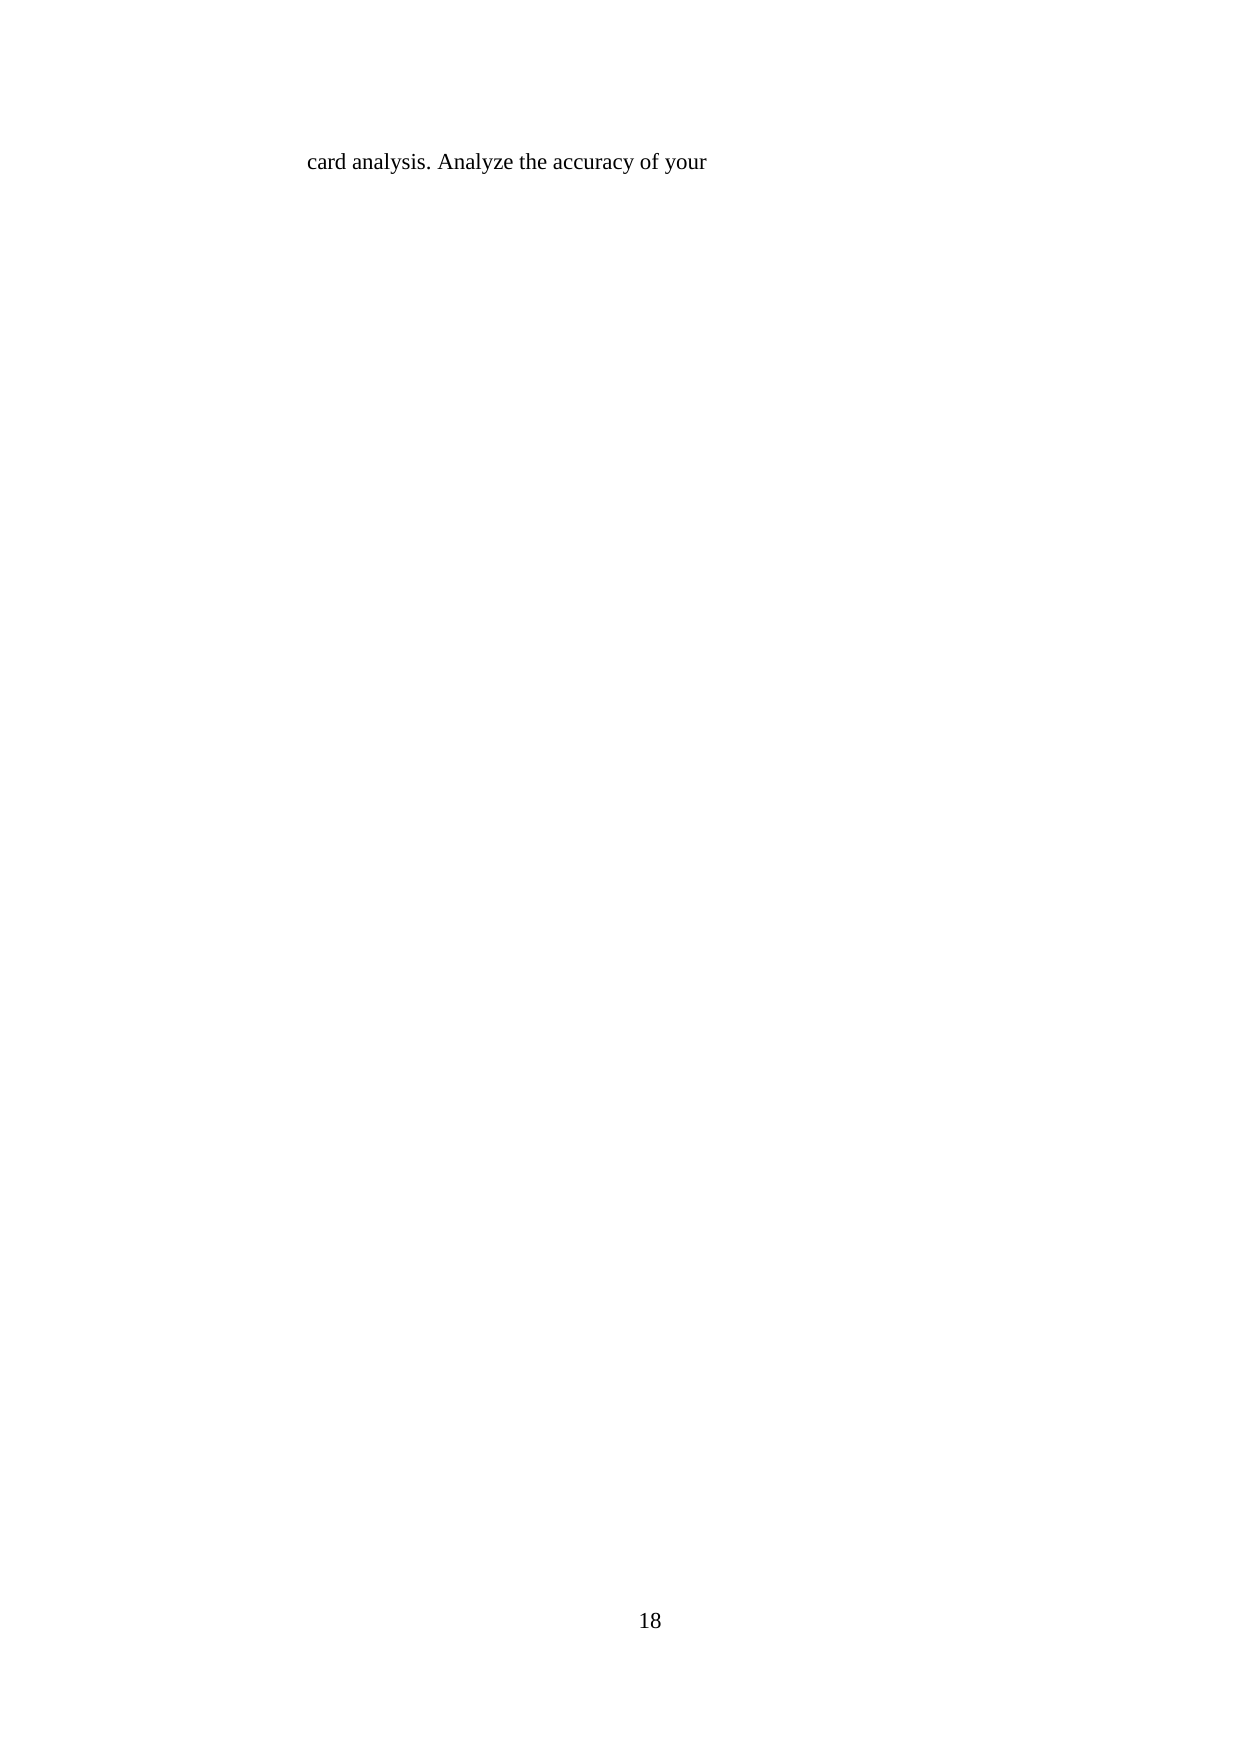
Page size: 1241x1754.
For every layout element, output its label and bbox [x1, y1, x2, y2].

list [307, 148, 1041, 174]
